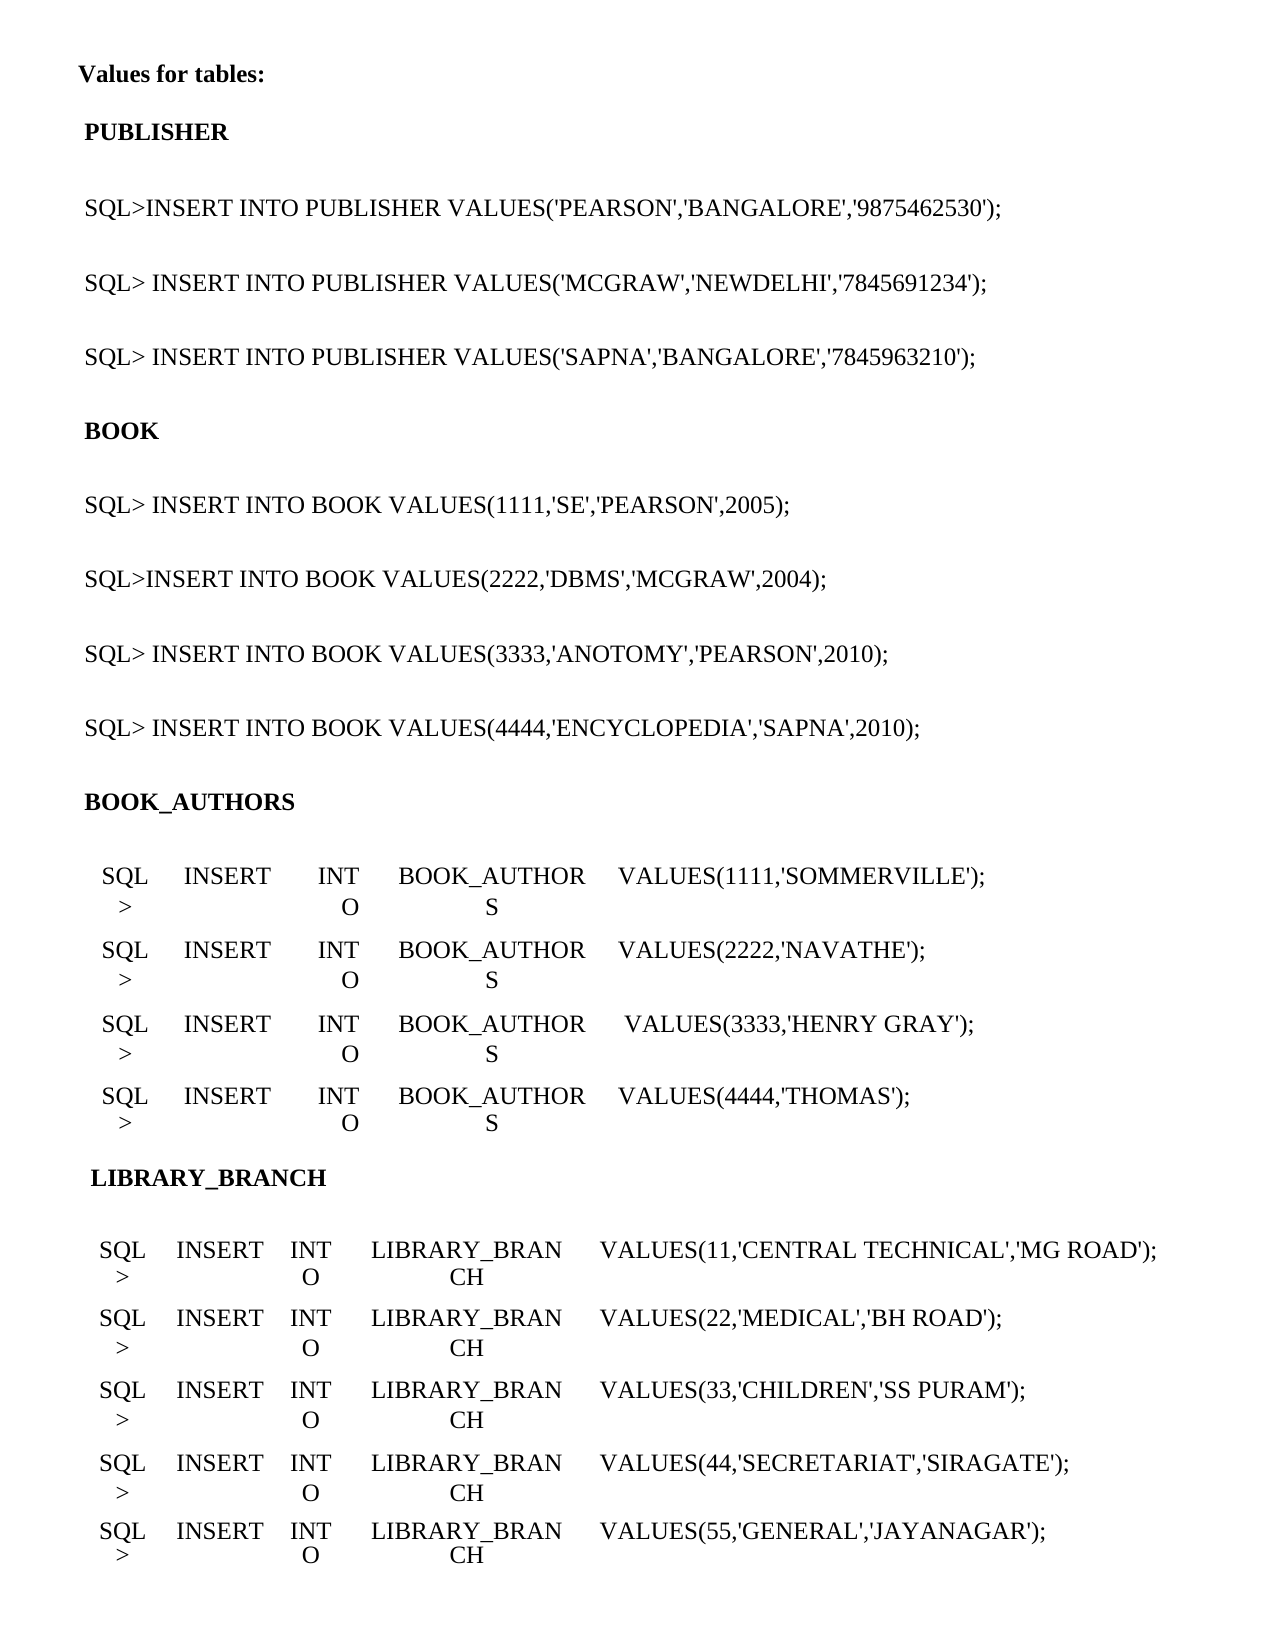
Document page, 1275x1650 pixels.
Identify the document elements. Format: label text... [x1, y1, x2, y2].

table_cell INTO [289, 996, 377, 1069]
table_cell INSERT [160, 1291, 276, 1363]
table_header INTO [276, 1237, 346, 1291]
table_cell SQL> [80, 1291, 160, 1363]
text SQL> INSERT INTO BOOK VALUES(4444,'ENCYCLOPEDIA','SAPNA',2010); [84, 713, 1112, 742]
table_cell SQL> [80, 1363, 160, 1436]
table_cell LIBRARY_BRANCH [346, 1363, 581, 1436]
table_cell INSERT [165, 922, 289, 996]
table_cell INTO [276, 1291, 346, 1363]
table_cell LIBRARY_BRANCH [346, 1291, 581, 1363]
table_cell BOOK_AUTHORS [377, 1069, 606, 1151]
table_cell LIBRARY_BRANCH [346, 1508, 581, 1569]
table_cell INSERT [160, 1363, 276, 1436]
table_cell SQL> [80, 922, 165, 996]
table_cell INTO [289, 922, 377, 996]
table_header SQL> [80, 861, 165, 922]
table_cell INSERT [165, 996, 289, 1069]
table_cell INSERT [160, 1508, 276, 1569]
table_header INTO [289, 861, 377, 922]
table_header LIBRARY_BRANCH [346, 1237, 581, 1291]
subtitle Values for tables: [59, 59, 1216, 88]
text SQL> INSERT INTO PUBLISHER VALUES('SAPNA','BANGALORE','7845963210'); [84, 342, 1216, 371]
table_cell SQL> [80, 996, 165, 1069]
table_cell VALUES(4444,'THOMAS'); [606, 1069, 1098, 1151]
table_cell INSERT [165, 1069, 289, 1151]
table_header INSERT [165, 861, 289, 922]
table_cell INTO [289, 1069, 377, 1151]
table_cell VALUES(33,'CHILDREN','SS PURAM'); [581, 1363, 1244, 1436]
table_header BOOK_AUTHORS [377, 861, 606, 922]
text PUBLISHER [84, 117, 1216, 146]
text SQL> INSERT INTO BOOK VALUES(3333,'ANOTOMY','PEARSON',2010); [84, 639, 1112, 667]
table_cell SQL> [80, 1508, 160, 1569]
table_cell INSERT [160, 1436, 276, 1508]
text SQL> INSERT INTO BOOK VALUES(1111,'SE','PEARSON',2005); [84, 490, 1039, 519]
table_cell INTO [276, 1436, 346, 1508]
table_cell VALUES(3333,'HENRY GRAY'); [606, 996, 1098, 1069]
table_cell VALUES(2222,'NAVATHE'); [606, 922, 1098, 996]
table_cell SQL> [80, 1436, 160, 1508]
table_cell INTO [276, 1363, 346, 1436]
text SQL>INSERT INTO PUBLISHER VALUES('PEARSON','BANGALORE','9875462530'); [84, 193, 1216, 222]
table_cell VALUES(22,'MEDICAL','BH ROAD'); [581, 1291, 1244, 1363]
text SQL>INSERT INTO BOOK VALUES(2222,'DBMS','MCGRAW',2004); [84, 564, 1039, 593]
text BOOK [84, 416, 1216, 445]
table_cell VALUES(55,'GENERAL','JAYANAGAR'); [581, 1508, 1244, 1569]
table_cell VALUES(44,'SECRETARIAT','SIRAGATE'); [581, 1436, 1244, 1508]
table_cell BOOK_AUTHORS [377, 996, 606, 1069]
text BOOK_AUTHORS [84, 787, 1216, 816]
text SQL> INSERT INTO PUBLISHER VALUES('MCGRAW','NEWDELHI','7845691234'); [84, 268, 1216, 296]
table_cell BOOK_AUTHORS [377, 922, 606, 996]
table_header VALUES(11,'CENTRAL TECHNICAL','MG ROAD'); [581, 1237, 1244, 1291]
table_cell SQL> [80, 1069, 165, 1151]
table_header SQL> [80, 1237, 160, 1291]
table_cell INTO [276, 1508, 346, 1569]
table_header INSERT [160, 1237, 276, 1291]
text LIBRARY_BRANCH [59, 1163, 1216, 1191]
table_cell LIBRARY_BRANCH [346, 1436, 581, 1508]
table_header VALUES(1111,'SOMMERVILLE'); [606, 861, 1098, 922]
